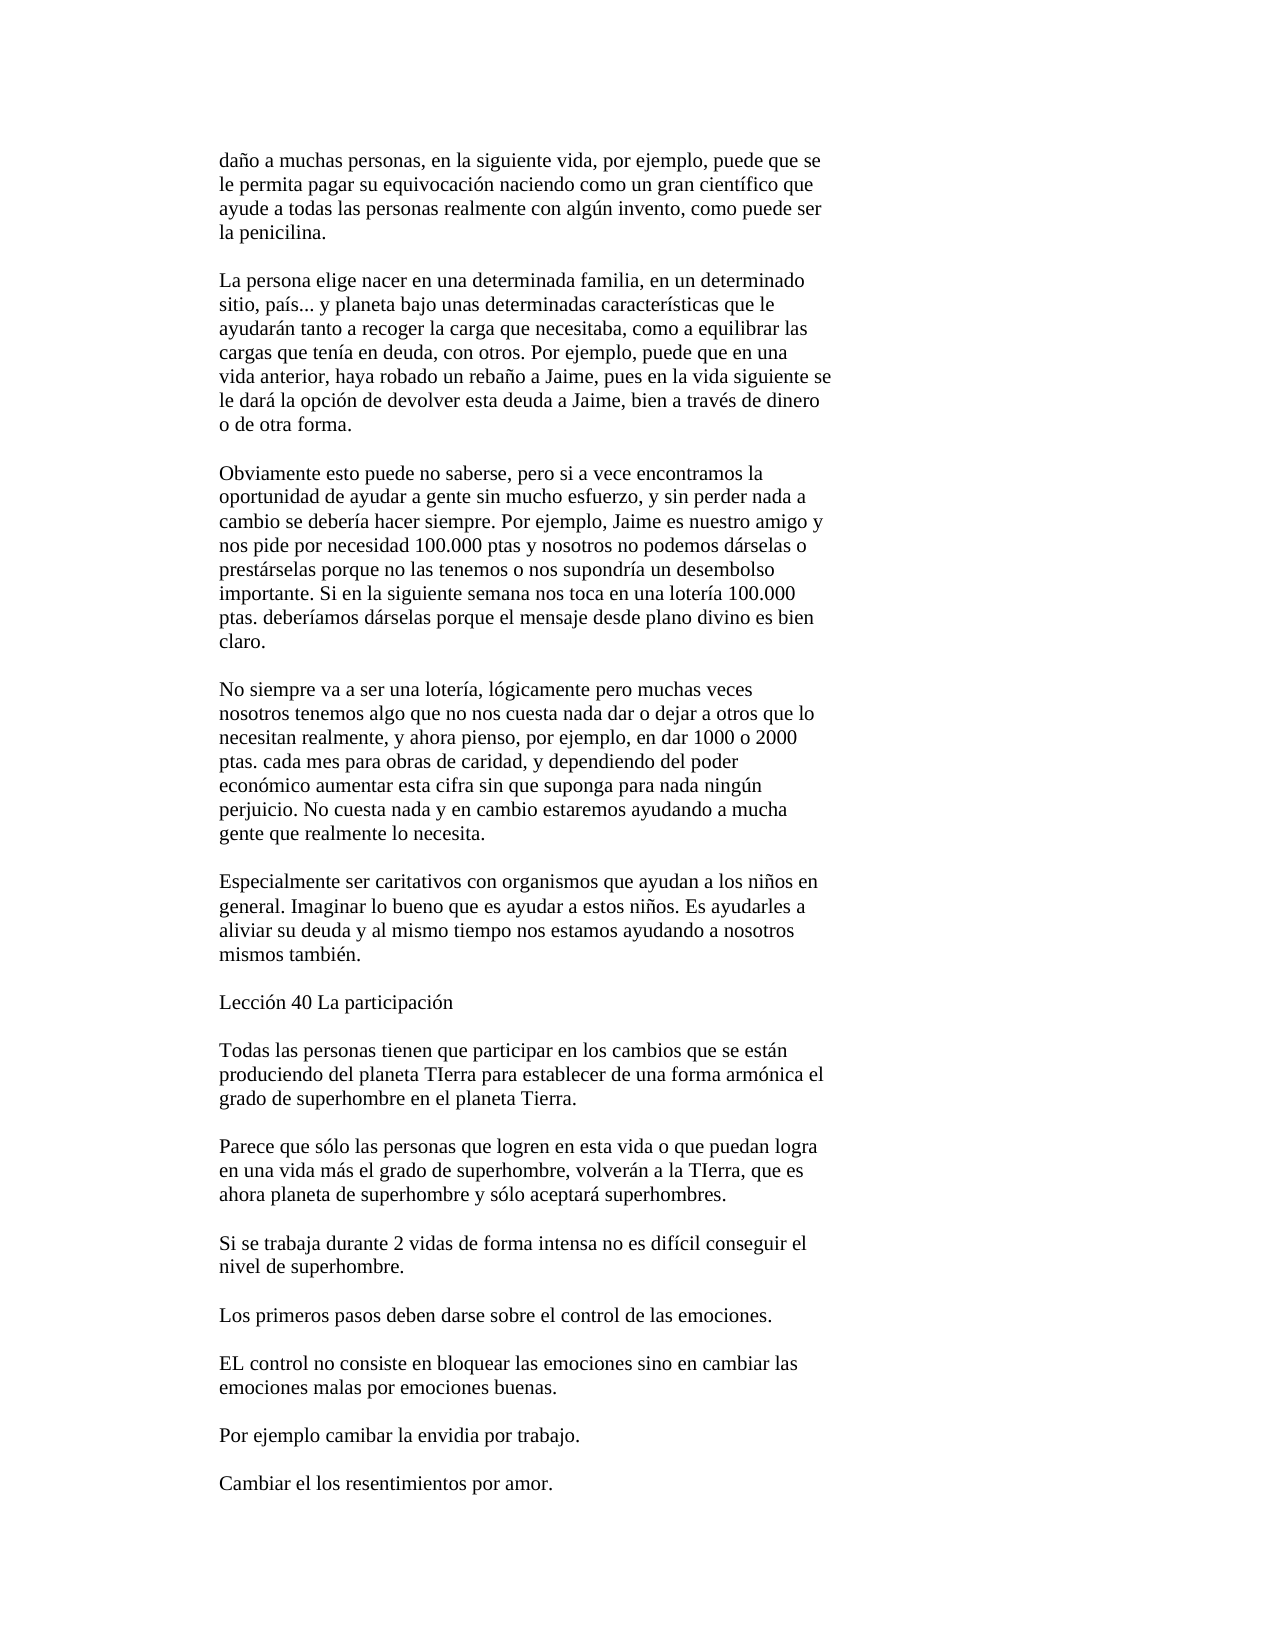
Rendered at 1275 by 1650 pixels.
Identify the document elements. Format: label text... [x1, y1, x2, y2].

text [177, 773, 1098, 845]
text daño a muchas personas, en la siguiente vida, por ejemplo, puede que se [177, 148, 1098, 172]
text cargas que tenía en deuda, con otros. Por ejemplo, puede que en una [177, 340, 1098, 364]
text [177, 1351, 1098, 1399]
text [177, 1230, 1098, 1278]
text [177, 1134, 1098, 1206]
text cambio se debería hacer siempre. Por ejemplo, Jaime es nuestro amigo y [177, 508, 1098, 533]
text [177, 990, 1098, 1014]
text nosotros tenemos algo que no nos cuesta nada dar o dejar a otros que lo [177, 701, 1098, 725]
text sitio, país... y planeta bajo unas determinadas características que le [177, 292, 1098, 316]
text necesitan realmente, y ahora pienso, por ejemplo, en dar 1000 o 2000 [177, 725, 1098, 749]
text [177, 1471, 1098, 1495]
text No siempre va a ser una lotería, lógicamente pero muchas veces [177, 677, 1098, 701]
text La persona elige nacer en una determinada familia, en un determinado [177, 268, 1098, 292]
text ayude a todas las personas realmente con algún invento, como puede ser [177, 196, 1098, 220]
text prestárselas porque no las tenemos o nos supondría un desembolso [177, 557, 1098, 581]
text nos pide por necesidad 100.000 ptas y nosotros no podemos dárselas o [177, 533, 1098, 557]
text ayudarán tanto a recoger la carga que necesitaba, como a equilibrar las [177, 316, 1098, 340]
text importante. Si en la siguiente semana nos toca en una lotería 100.000 [177, 581, 1098, 605]
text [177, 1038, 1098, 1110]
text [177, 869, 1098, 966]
text oportunidad de ayudar a gente sin mucho esfuerzo, y sin perder nada a [177, 484, 1098, 508]
text o de otra forma. [177, 412, 1098, 436]
text claro. [177, 629, 1098, 653]
text le dará la opción de devolver esta deuda a Jaime, bien a través de dinero [177, 388, 1098, 412]
text Obviamente esto puede no saberse, pero si a vece encontramos la [177, 460, 1098, 484]
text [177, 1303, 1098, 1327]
text ptas. deberíamos dárselas porque el mensaje desde plano divino es bien [177, 605, 1098, 629]
text ptas. cada mes para obras de caridad, y dependiendo del poder [177, 749, 1098, 773]
text le permita pagar su equivocación naciendo como un gran científico que [177, 172, 1098, 196]
text la penicilina. [177, 220, 1098, 244]
text vida anterior, haya robado un rebaño a Jaime, pues en la vida siguiente se [177, 364, 1098, 388]
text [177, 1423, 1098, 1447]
